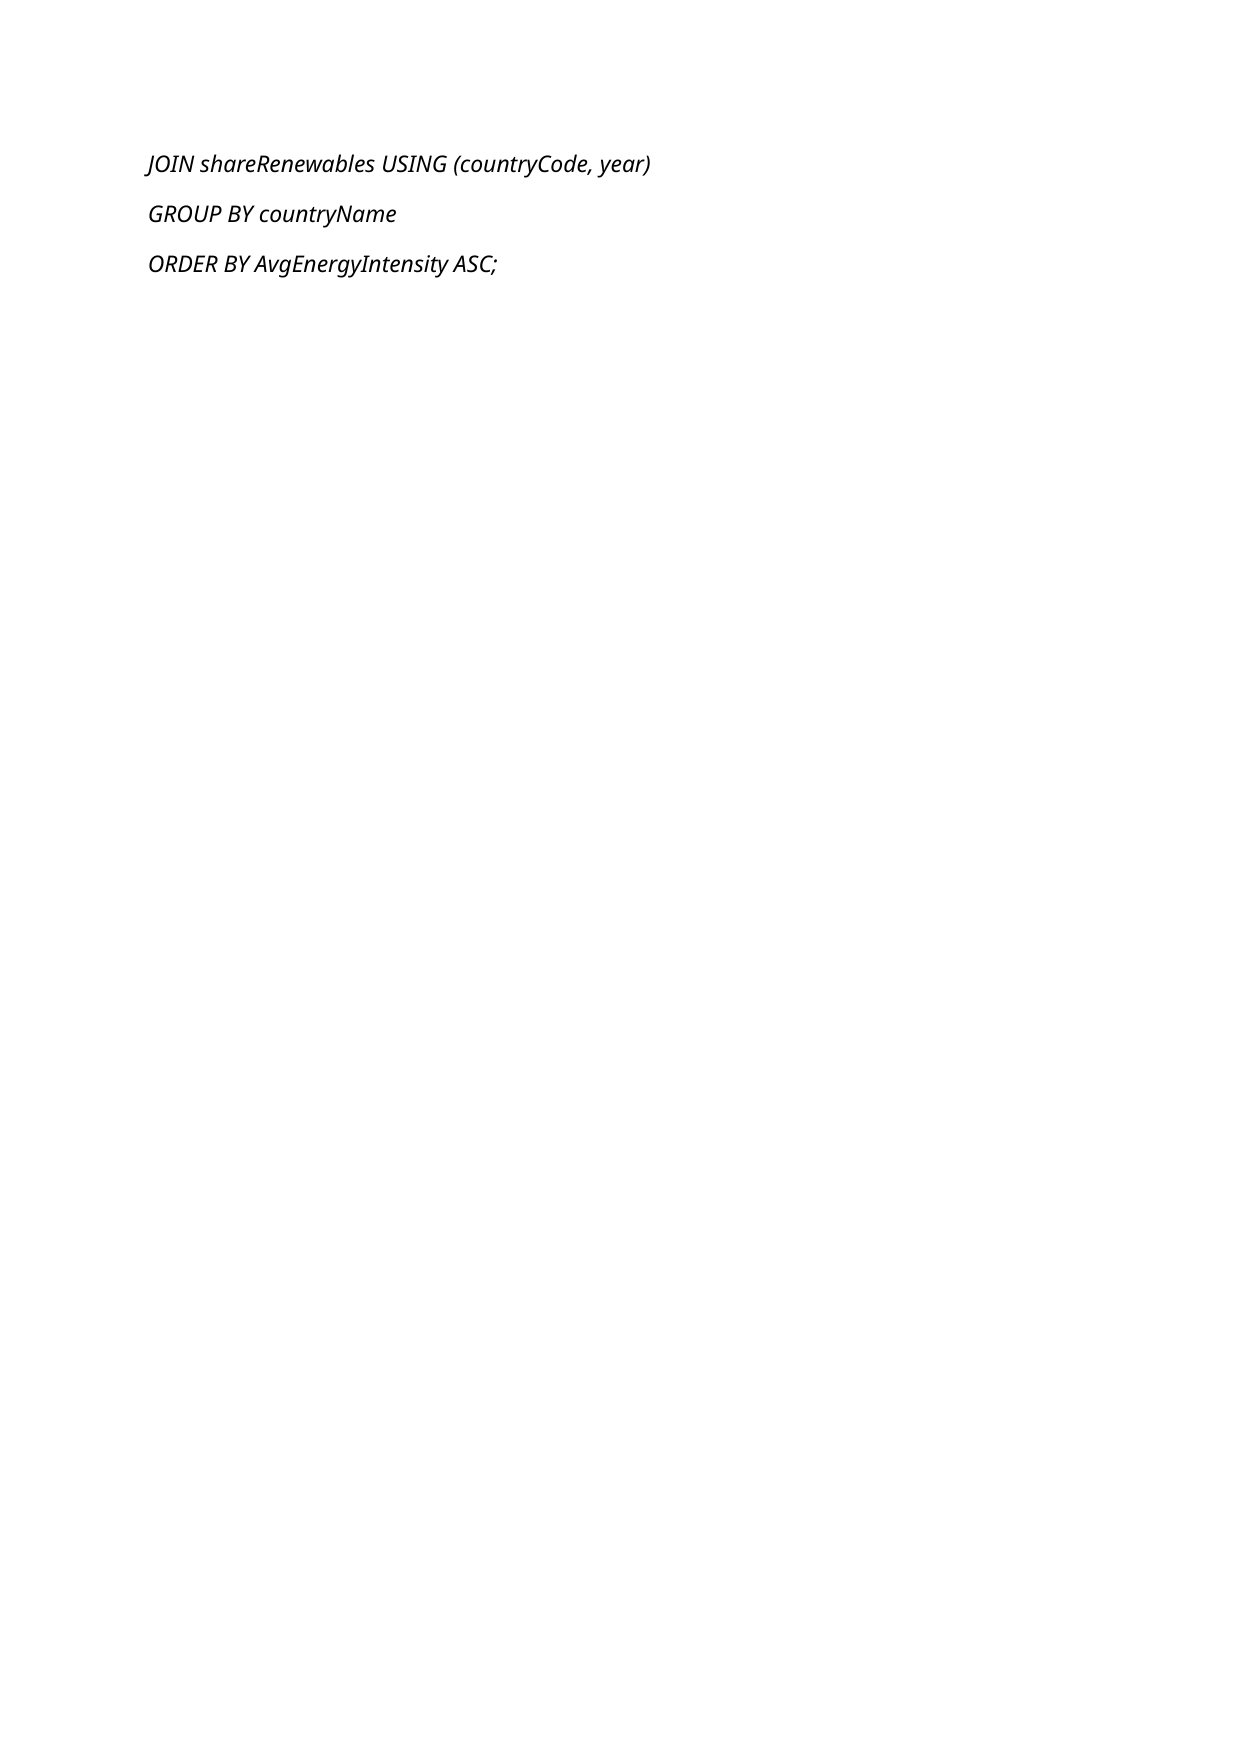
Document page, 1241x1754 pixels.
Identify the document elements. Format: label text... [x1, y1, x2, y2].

text GROUP BY countryName [148, 198, 1093, 229]
text ORDER BY AvgEnergyIntensity ASC; [148, 248, 1093, 280]
text JOIN shareRenewables USING (countryCode, year) [148, 148, 1093, 179]
